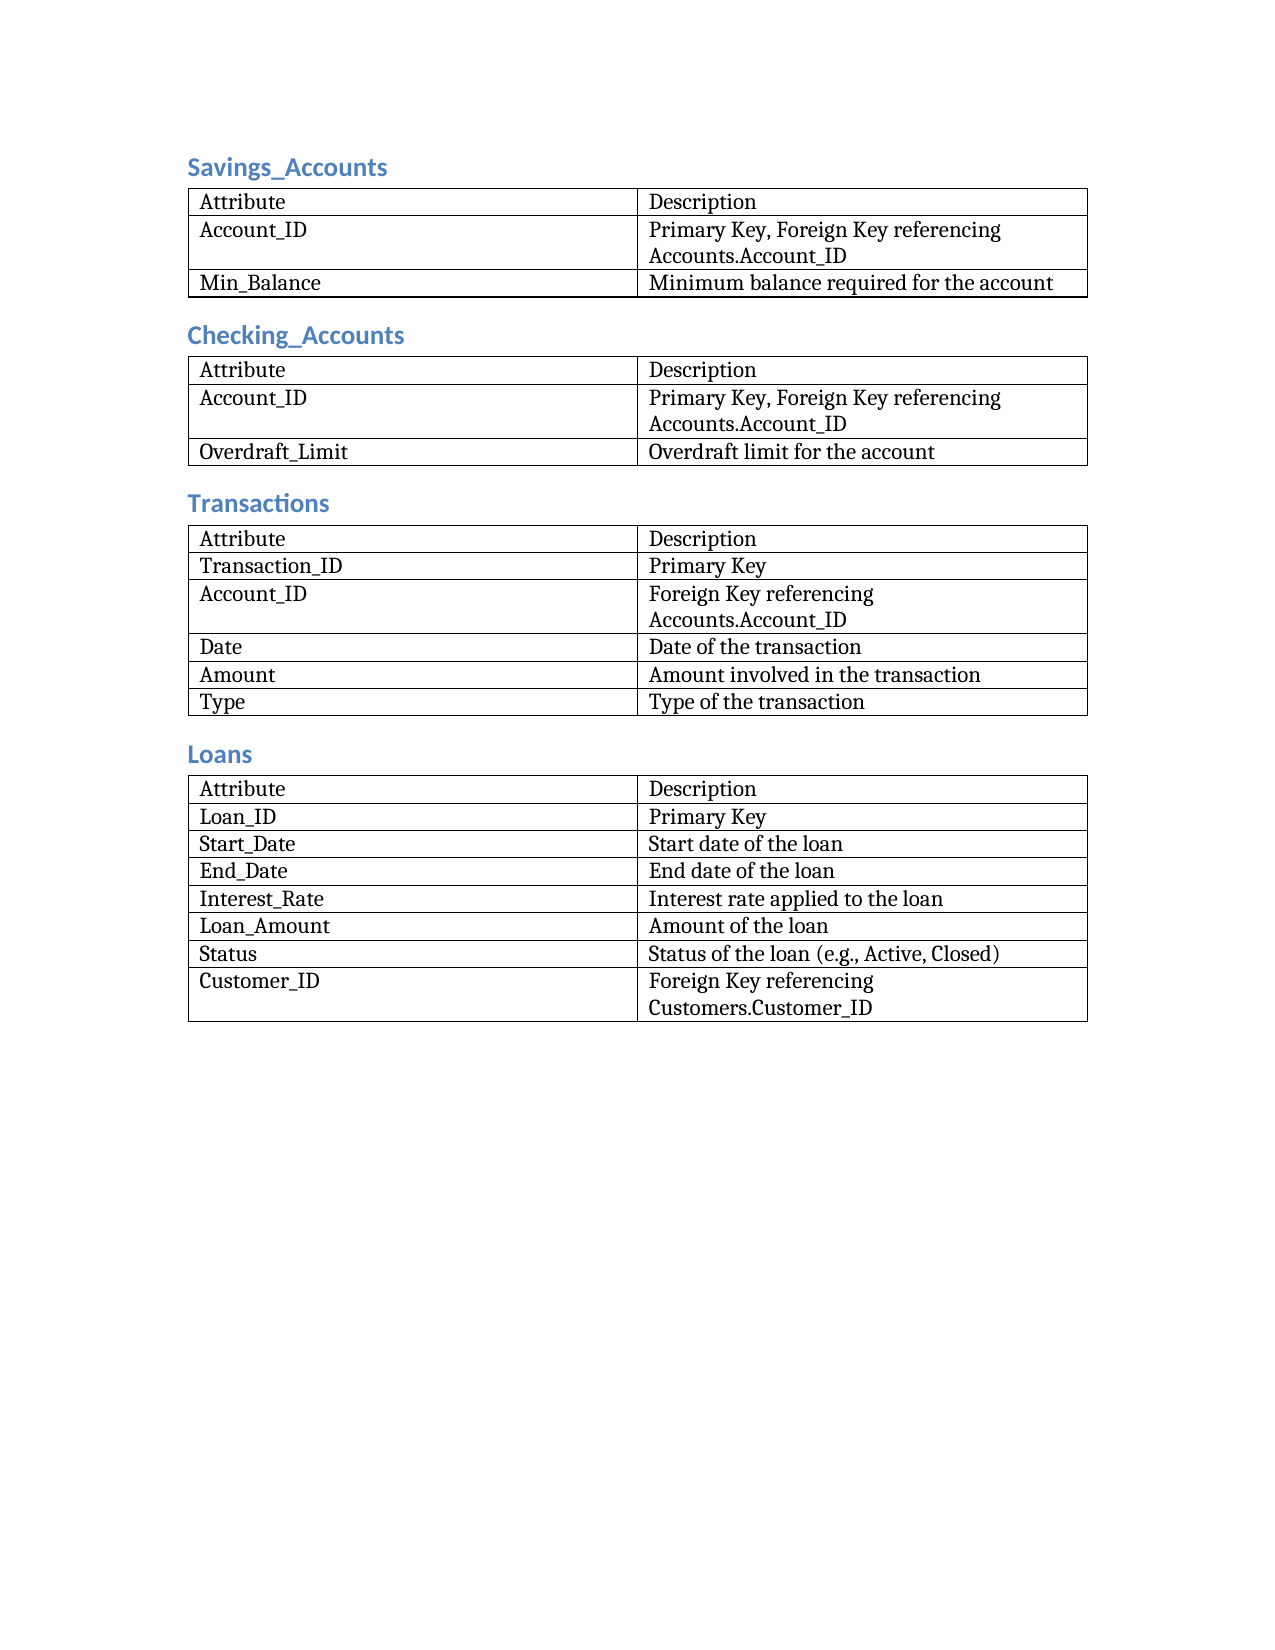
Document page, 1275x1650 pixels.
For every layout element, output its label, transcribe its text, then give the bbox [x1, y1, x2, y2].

table_cell Start date of the loan [638, 831, 1087, 857]
table_header Description [638, 357, 1087, 384]
table_cell Status [189, 941, 637, 967]
table_header Attribute [189, 357, 637, 384]
table_cell Transaction_ID [189, 553, 637, 579]
table_cell Status of the loan (e.g., Active, Closed) [638, 941, 1087, 967]
table_cell Type [189, 689, 637, 715]
table_header Attribute [189, 776, 637, 802]
table_header Description [638, 189, 1087, 215]
table_cell Primary Key [638, 553, 1087, 579]
table_cell Start_Date [189, 831, 637, 857]
table_cell Loan_ID [189, 804, 637, 830]
table_cell Amount [189, 662, 637, 688]
table_cell Primary Key [638, 804, 1087, 830]
table_cell Amount involved in the transaction [638, 662, 1087, 688]
table_cell Min_Balance [189, 270, 637, 296]
table_cell Loan_Amount [189, 913, 637, 939]
table_header Description [638, 526, 1087, 552]
table_cell Overdraft limit for the account [638, 439, 1087, 465]
table_cell Primary Key, Foreign Key referencing Accounts.Account_ID [638, 216, 1087, 269]
table_cell Customer_ID [189, 968, 637, 1021]
table_cell Account_ID [189, 580, 637, 633]
table_cell Type of the transaction [638, 689, 1087, 715]
table_header Attribute [189, 526, 637, 552]
table_cell Amount of the loan [638, 913, 1087, 939]
table_header Description [638, 776, 1087, 802]
table_cell Date of the transaction [638, 634, 1087, 661]
subtitle Savings_Accounts [187, 150, 1087, 183]
table_cell Minimum balance required for the account [638, 270, 1087, 296]
table_cell Foreign Key referencing Customers.Customer_ID [638, 968, 1087, 1021]
subtitle Transactions [187, 487, 1087, 520]
subtitle Checking_Accounts [187, 318, 1087, 351]
table_cell Interest rate applied to the loan [638, 886, 1087, 912]
table_cell Foreign Key referencing Accounts.Account_ID [638, 580, 1087, 633]
table_cell Account_ID [189, 385, 637, 437]
table_cell End date of the loan [638, 858, 1087, 885]
table_cell End_Date [189, 858, 637, 885]
table_cell Primary Key, Foreign Key referencing Accounts.Account_ID [638, 385, 1087, 437]
subtitle Loans [187, 737, 1087, 770]
table_cell Overdraft_Limit [189, 439, 637, 465]
table_cell Account_ID [189, 216, 637, 269]
table_header Attribute [189, 189, 637, 215]
table_cell Date [189, 634, 637, 661]
table_cell Interest_Rate [189, 886, 637, 912]
